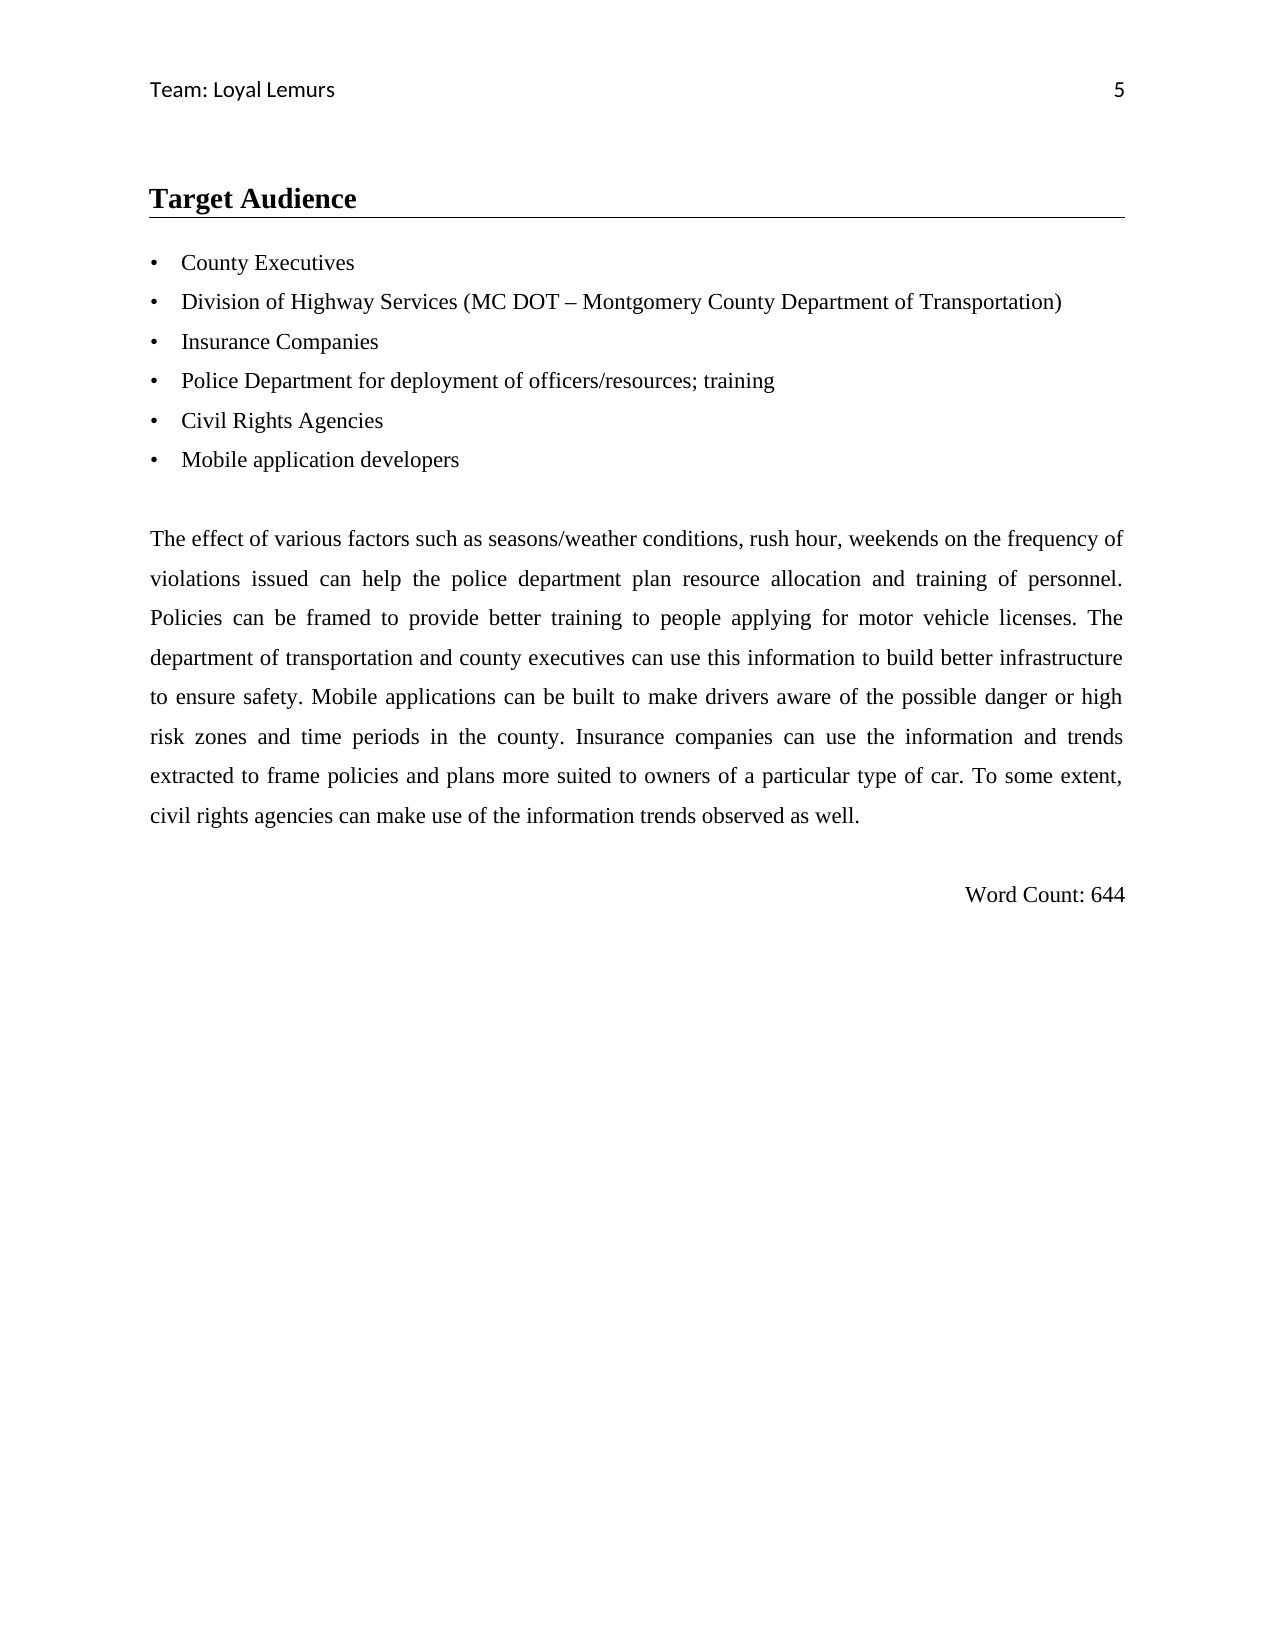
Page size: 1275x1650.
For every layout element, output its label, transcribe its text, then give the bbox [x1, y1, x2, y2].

text • County Executives • Division of Highway Services (MC DOT – Montgomery County Department of Transportation) • Insurance Companies • Police Department for deployment of officers/resources; training • Civil Rights Agencies • Mobile application developers [150, 249, 1125, 473]
subtitle Target Audience [148, 182, 1125, 218]
text Word Count: 644 [150, 881, 1125, 907]
text The effect of various factors such as seasons/weather conditions, rush hour, weekends on the frequency of violations issued can help the police department plan resource allocation and training of personnel. Policies can be framed to provide better training to people applying for motor vehicle licenses. The department of transportation and county executives can use this information to build better infrastructure to ensure safety. Mobile applications can be built to make drivers aware of the possible danger or high risk zones and time periods in the county. Insurance companies can use the information and trends extracted to frame policies and plans more suited to owners of a particular type of car. To some extent, civil rights agencies can make use of the information trends observed as well. [150, 525, 1125, 828]
